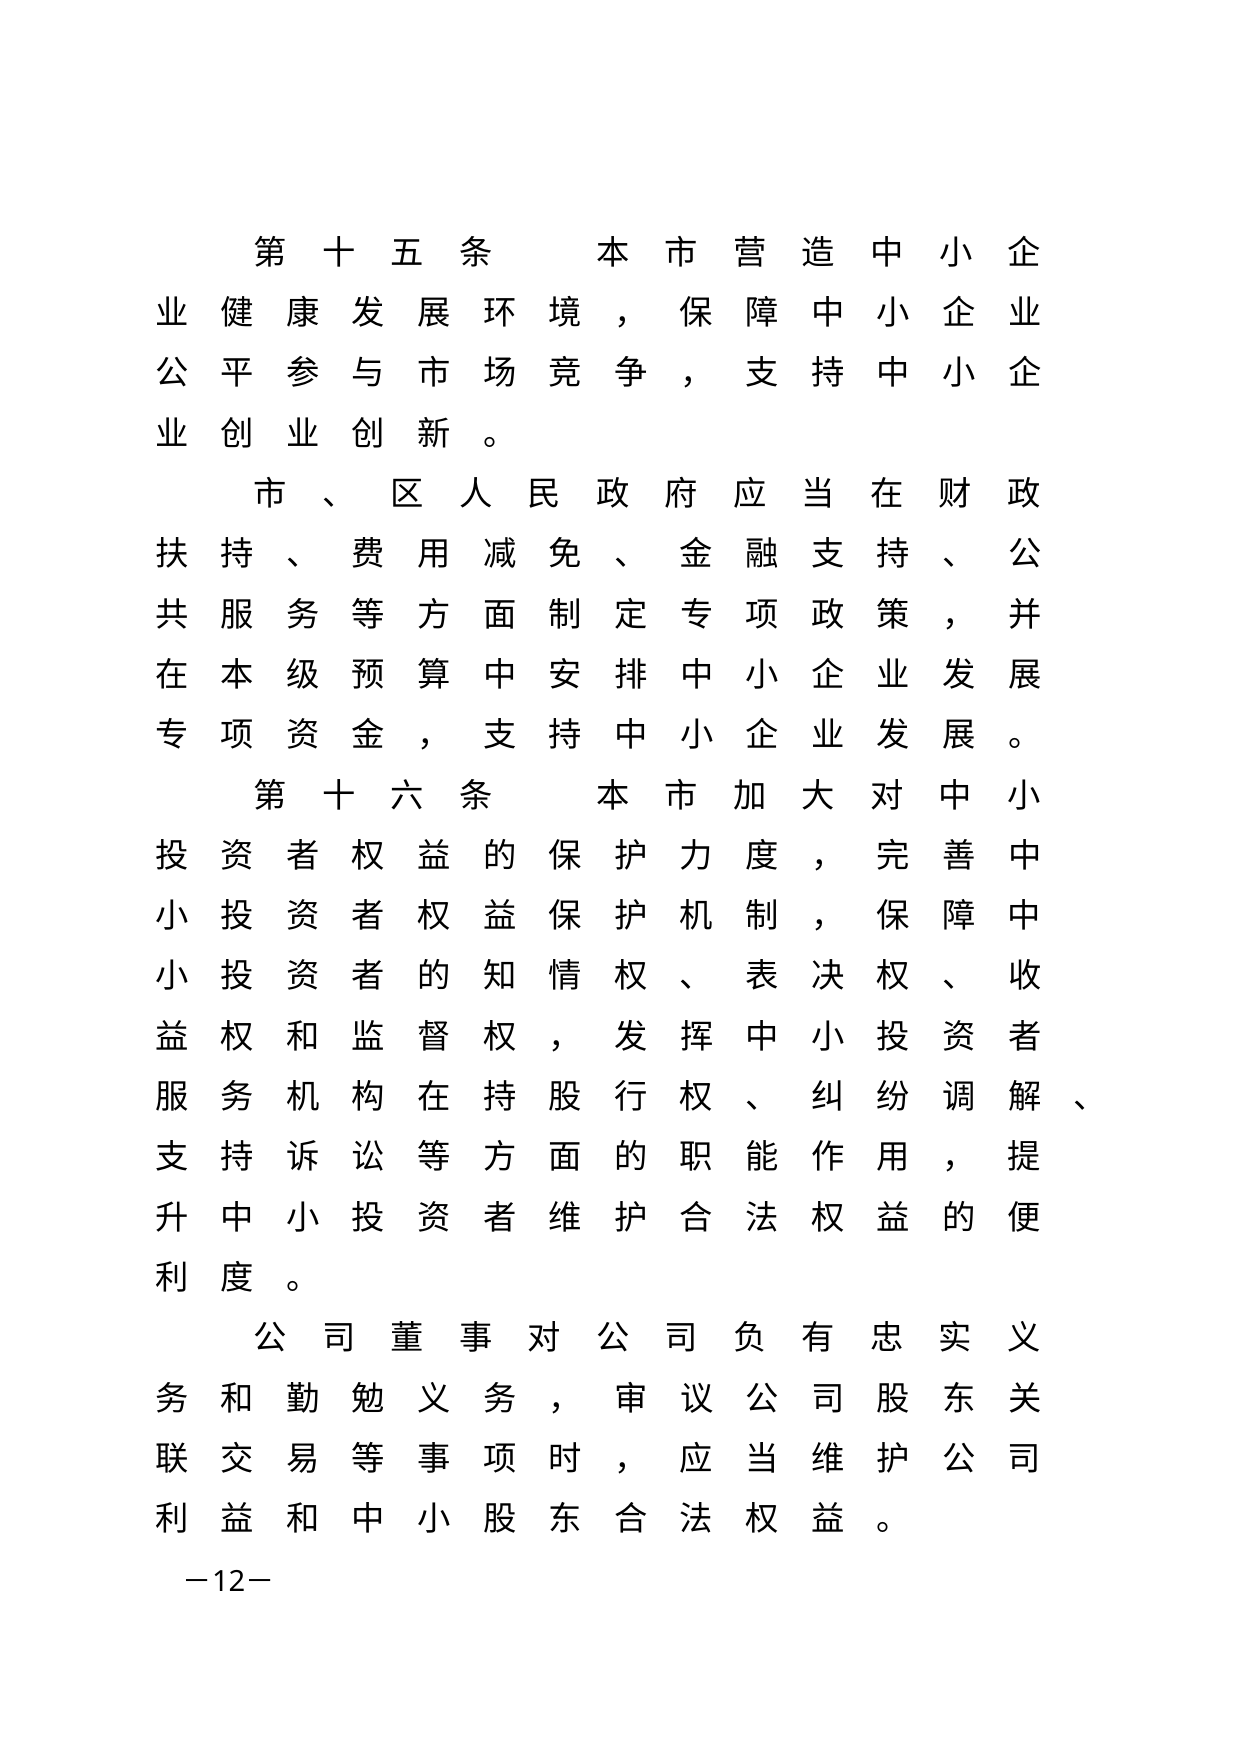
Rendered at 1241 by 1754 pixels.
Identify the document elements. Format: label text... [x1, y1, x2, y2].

text 第十五条 本市营造中小企业健康发展环境，保障中小企业公平参与市场竞争，支持中小企业创业创新。 [155, 219, 1073, 461]
text 公司董事对公司负有忠实义务和勤勉义务，审议公司股东关联交易等事项时，应当维护公司利益和中小股东合法权益。 [155, 1305, 1073, 1546]
text 市、区人民政府应当在财政扶持、费用减免、金融支持、公共服务等方面制定专项政策，并在本级预算中安排中小企业发展专项资金，支持中小企业发展。 [155, 461, 1073, 762]
text 第十六条 本市加大对中小投资者权益的保护力度，完善中小投资者权益保护机制，保障中小投资者的知情权、表决权、收益权和监督权，发挥中小投资者服务机构在持股行权、纠纷调解、支持诉讼等方面的职能作用，提升中小投资者维护合法权益的便利度。 [155, 762, 1073, 1305]
